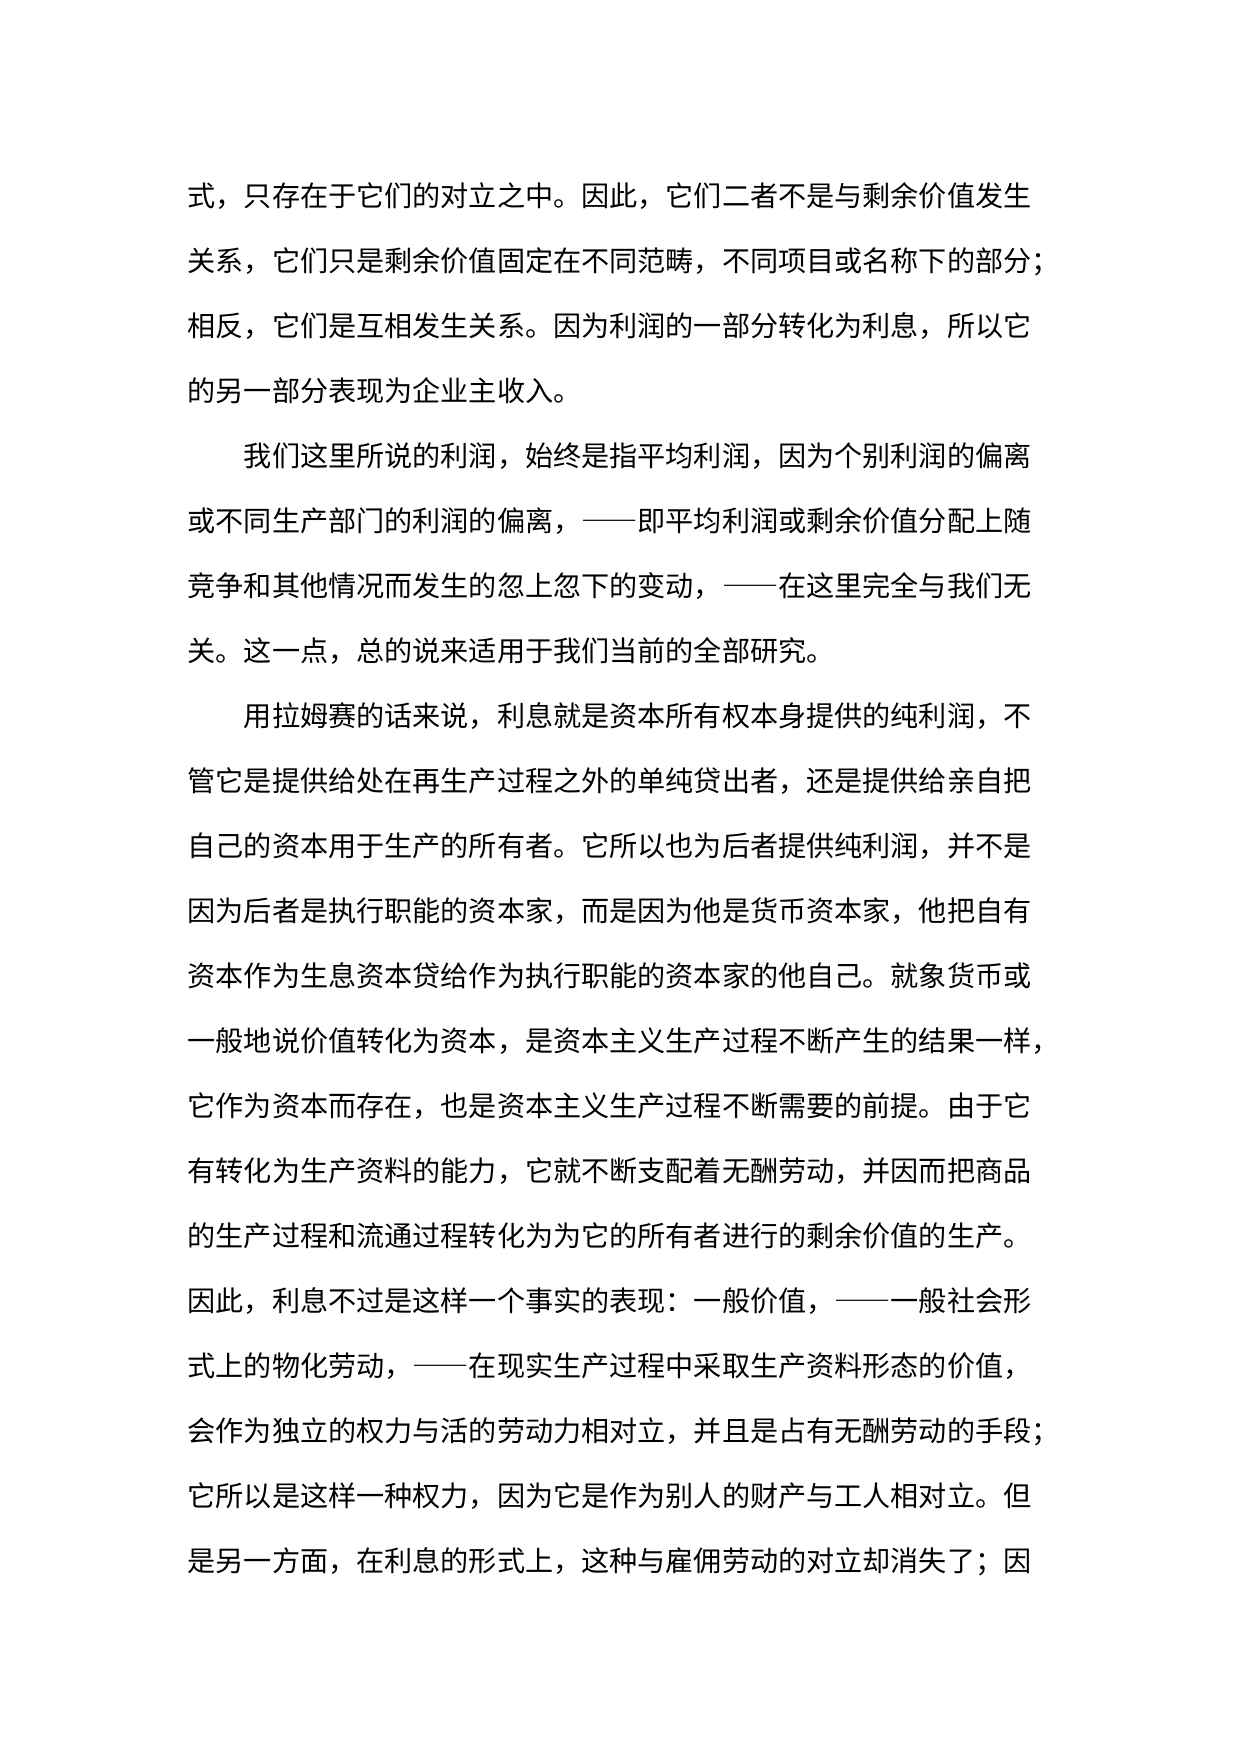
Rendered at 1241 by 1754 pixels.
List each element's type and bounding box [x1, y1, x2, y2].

text [187, 162, 1053, 1592]
